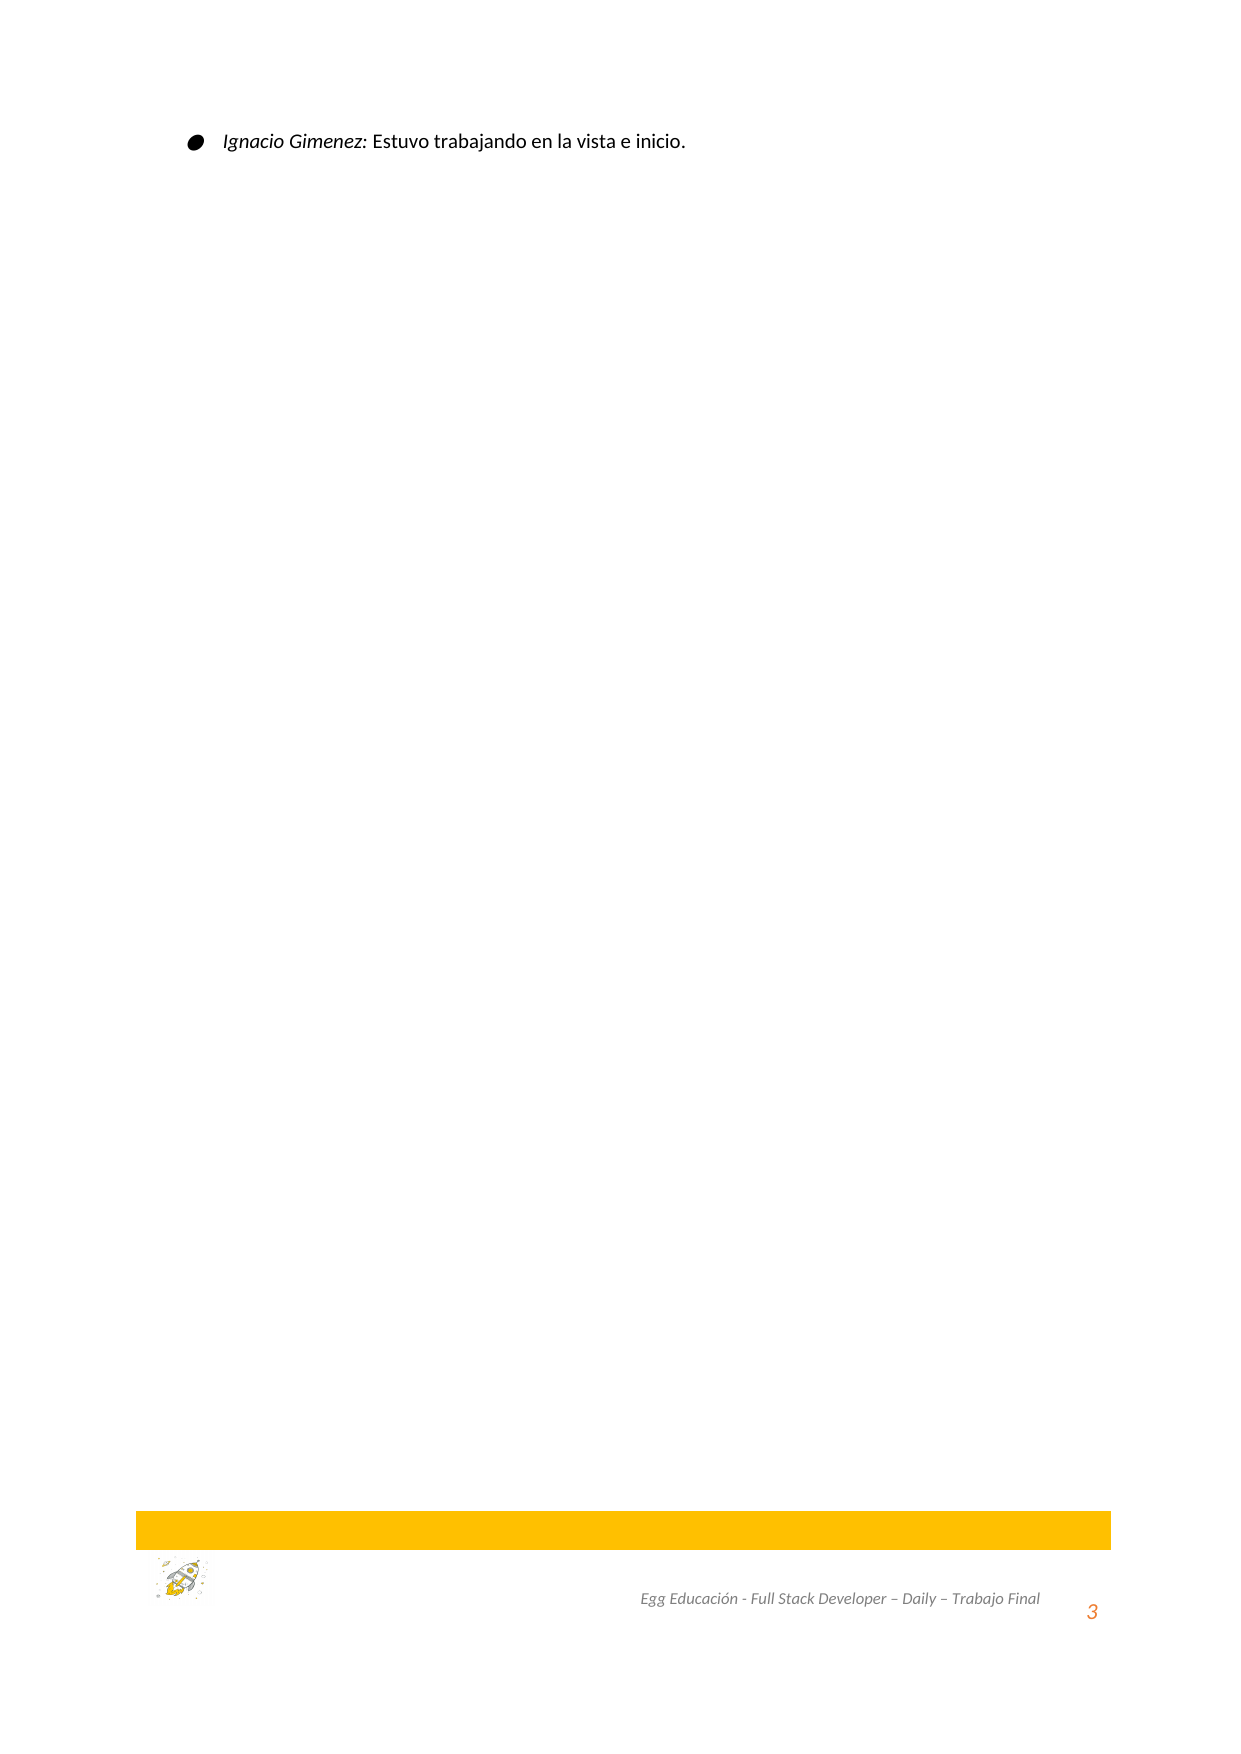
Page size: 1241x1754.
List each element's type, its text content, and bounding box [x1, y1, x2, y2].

picture [147, 1550, 216, 1606]
list Ignacio Gimenez: Estuvo trabajando en la vista e inicio. [185, 118, 1122, 161]
